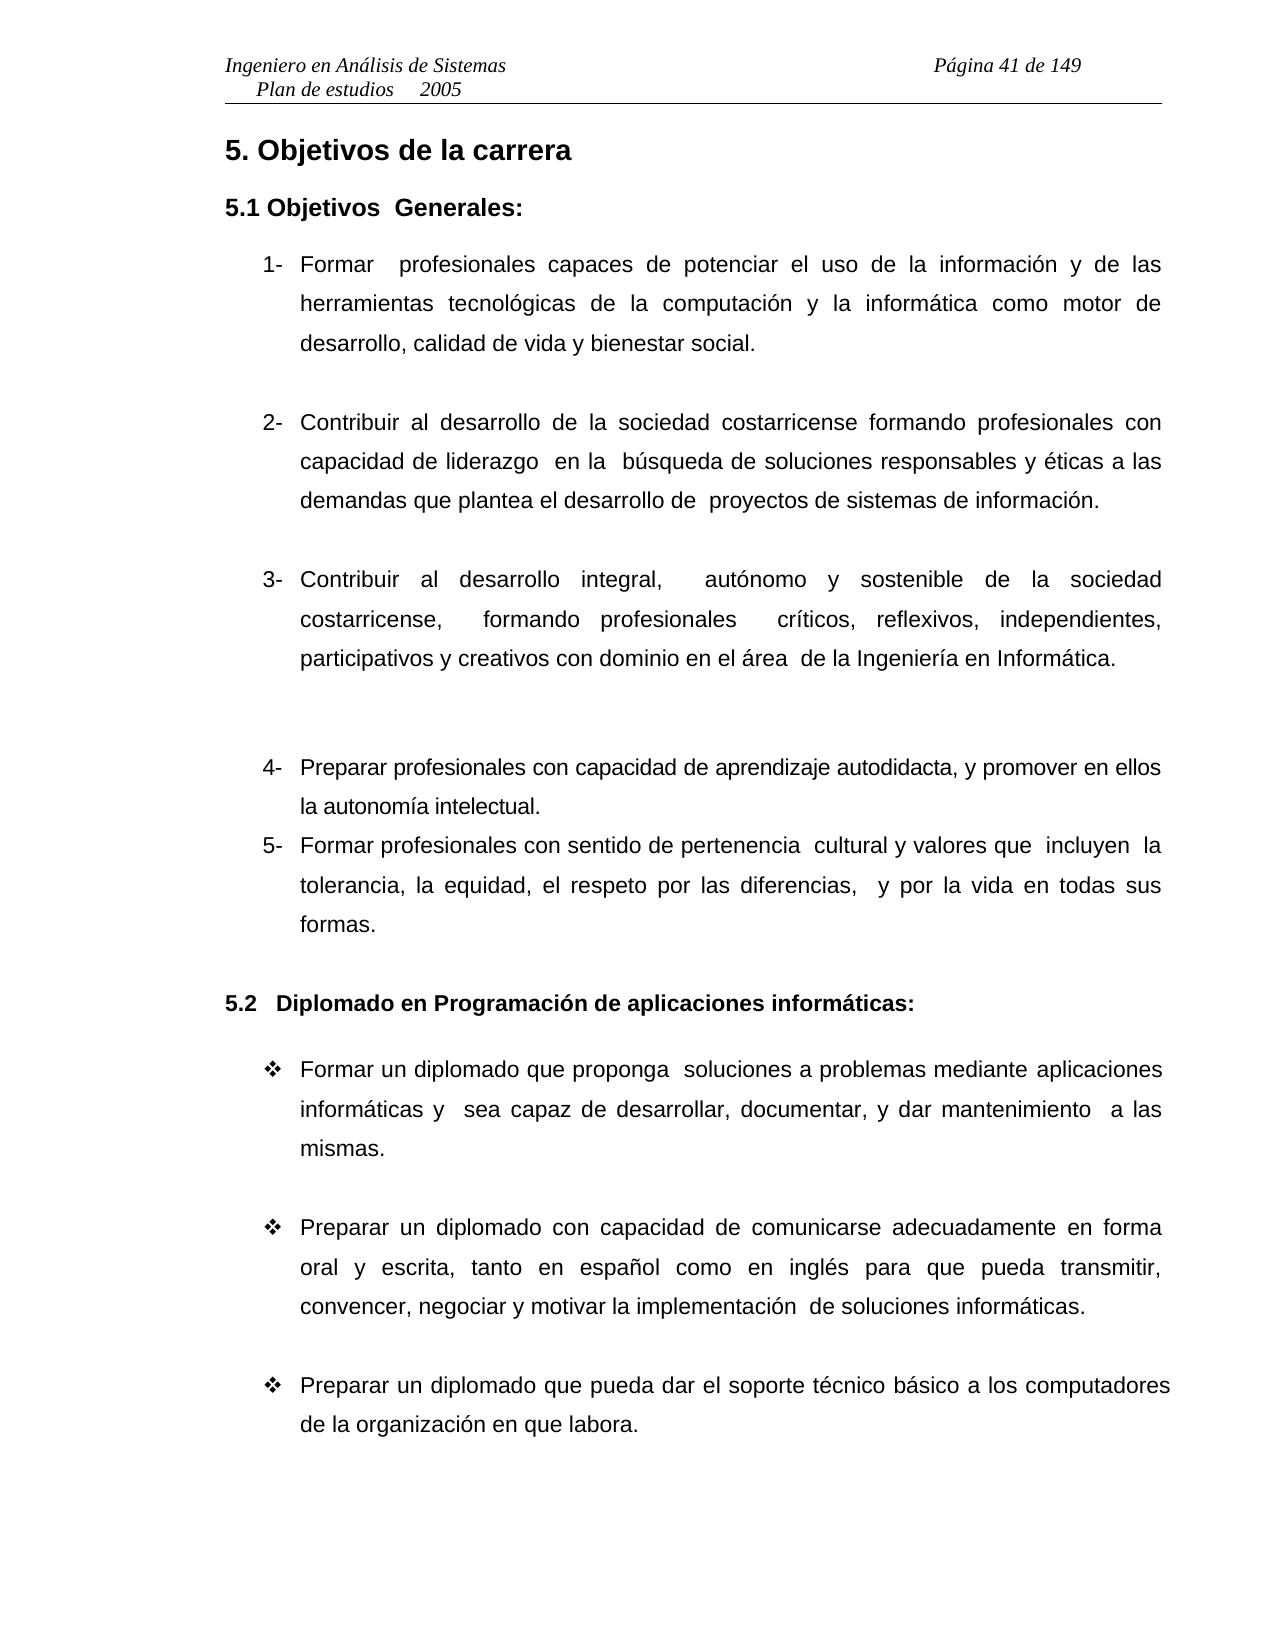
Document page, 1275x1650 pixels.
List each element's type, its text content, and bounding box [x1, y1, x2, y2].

list Contribuir al desarrollo de la sociedad costarricense formando profesionales con capacidad de liderazgo en la búsqueda de soluciones responsables y éticas a las demandas que plantea el desarrollo de proyectos de sistemas de información. [262, 408, 1162, 514]
text 5. Objetivos de la carrera [225, 133, 1165, 167]
list Contribuir al desarrollo integral, autónomo y sostenible de la sociedad costarricense, formando profesionales críticos, reflexivos, independientes, participativos y creativos con dominio en el área de la Ingeniería en Informática. [262, 566, 1162, 672]
list Preparar un diplomado con capacidad de comunicarse adecuadamente en forma oral y escrita, tanto en español como en inglés para que pueda transmitir, convencer, negociar y motivar la implementación de soluciones informáticas. [262, 1214, 1162, 1319]
list Formar un diplomado que proponga soluciones a problemas mediante aplicaciones informáticas y sea capaz de desarrollar, documentar, y dar mantenimiento a las mismas. [262, 1056, 1162, 1161]
list Preparar un diplomado que pueda dar el soporte técnico básico a los computadores de la organización en que labora. [262, 1372, 1171, 1438]
list Preparar profesionales con capacidad de aprendizaje autodidacta, y promover en ellos la autonomía intelectual. [262, 753, 1162, 819]
list Formar profesionales capaces de potenciar el uso de la información y de las herramientas tecnológicas de la computación y la informática como motor de desarrollo, calidad de vida y bienestar social. [262, 251, 1162, 356]
subtitle 5.1 Objetivos Generales: [225, 193, 1162, 222]
subtitle 5.2 Diplomado en Programación de aplicaciones informáticas: [225, 990, 1162, 1017]
list Formar profesionales con sentido de pertenencia cultural y valores que incluyen la tolerancia, la equidad, el respeto por las diferencias, y por la vida en todas sus formas. [262, 832, 1162, 938]
